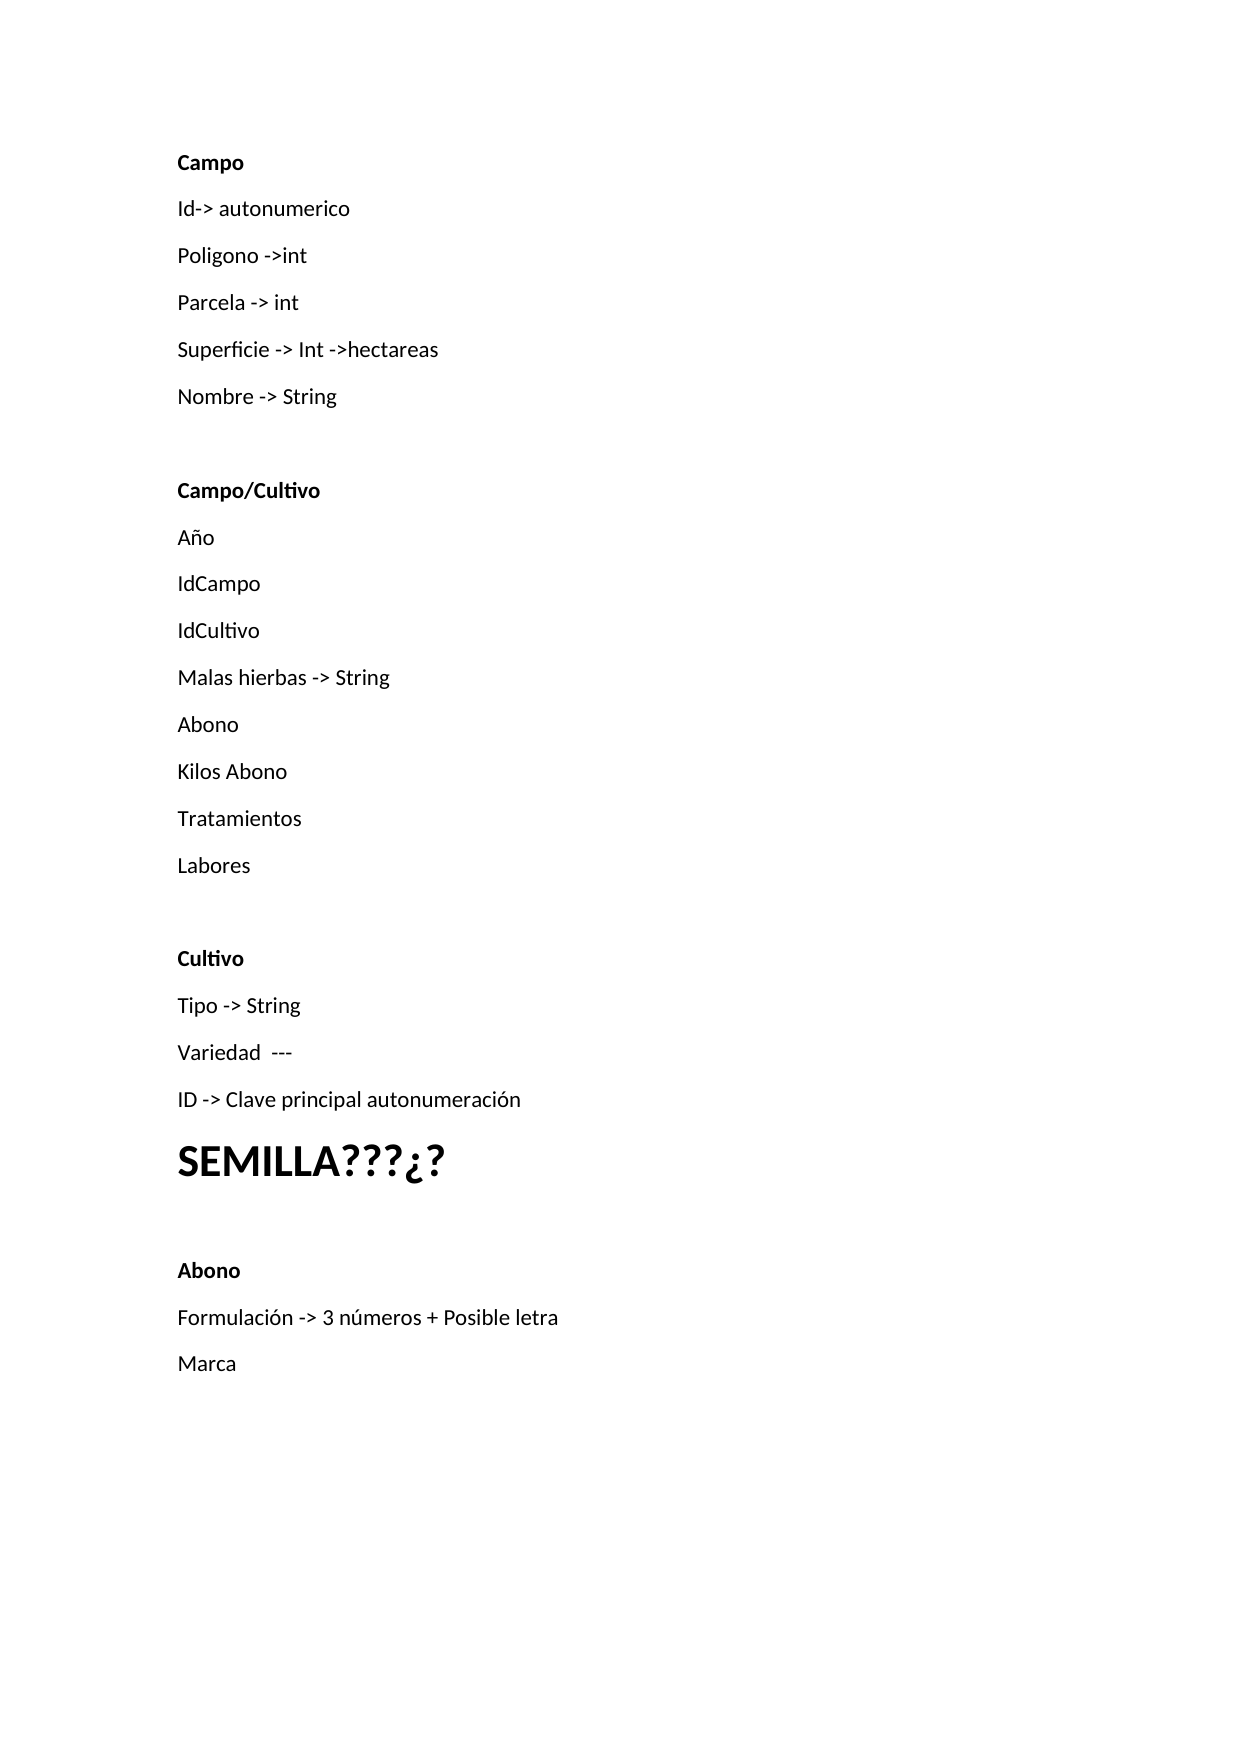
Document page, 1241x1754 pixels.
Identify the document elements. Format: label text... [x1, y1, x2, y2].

text ID -> Clave principal autonumeración [177, 1085, 1063, 1113]
text Id-> autonumerico [177, 194, 1063, 222]
text Campo/Cultivo [177, 476, 1063, 504]
text Kilos Abono [177, 757, 1063, 785]
text Labores [177, 851, 1063, 879]
text IdCampo [177, 569, 1063, 597]
text Abono [177, 1256, 1063, 1284]
text IdCultivo [177, 616, 1063, 644]
text Abono [177, 710, 1063, 738]
text Parcela -> int [177, 288, 1063, 316]
text SEMILLA???¿? [177, 1132, 1063, 1188]
text Tratamientos [177, 804, 1063, 832]
text Formulación -> 3 números + Posible letra [177, 1303, 1063, 1331]
text Marca [177, 1349, 1063, 1378]
text Malas hierbas -> String [177, 663, 1063, 691]
text Tipo -> String [177, 991, 1063, 1019]
text Poligono ->int [177, 241, 1063, 269]
text Nombre -> String [177, 382, 1063, 410]
text Variedad --- [177, 1038, 1063, 1066]
text Campo [177, 148, 1063, 176]
text Cultivo [177, 944, 1063, 972]
text Superficie -> Int ->hectareas [177, 335, 1063, 363]
text Año [177, 523, 1063, 551]
